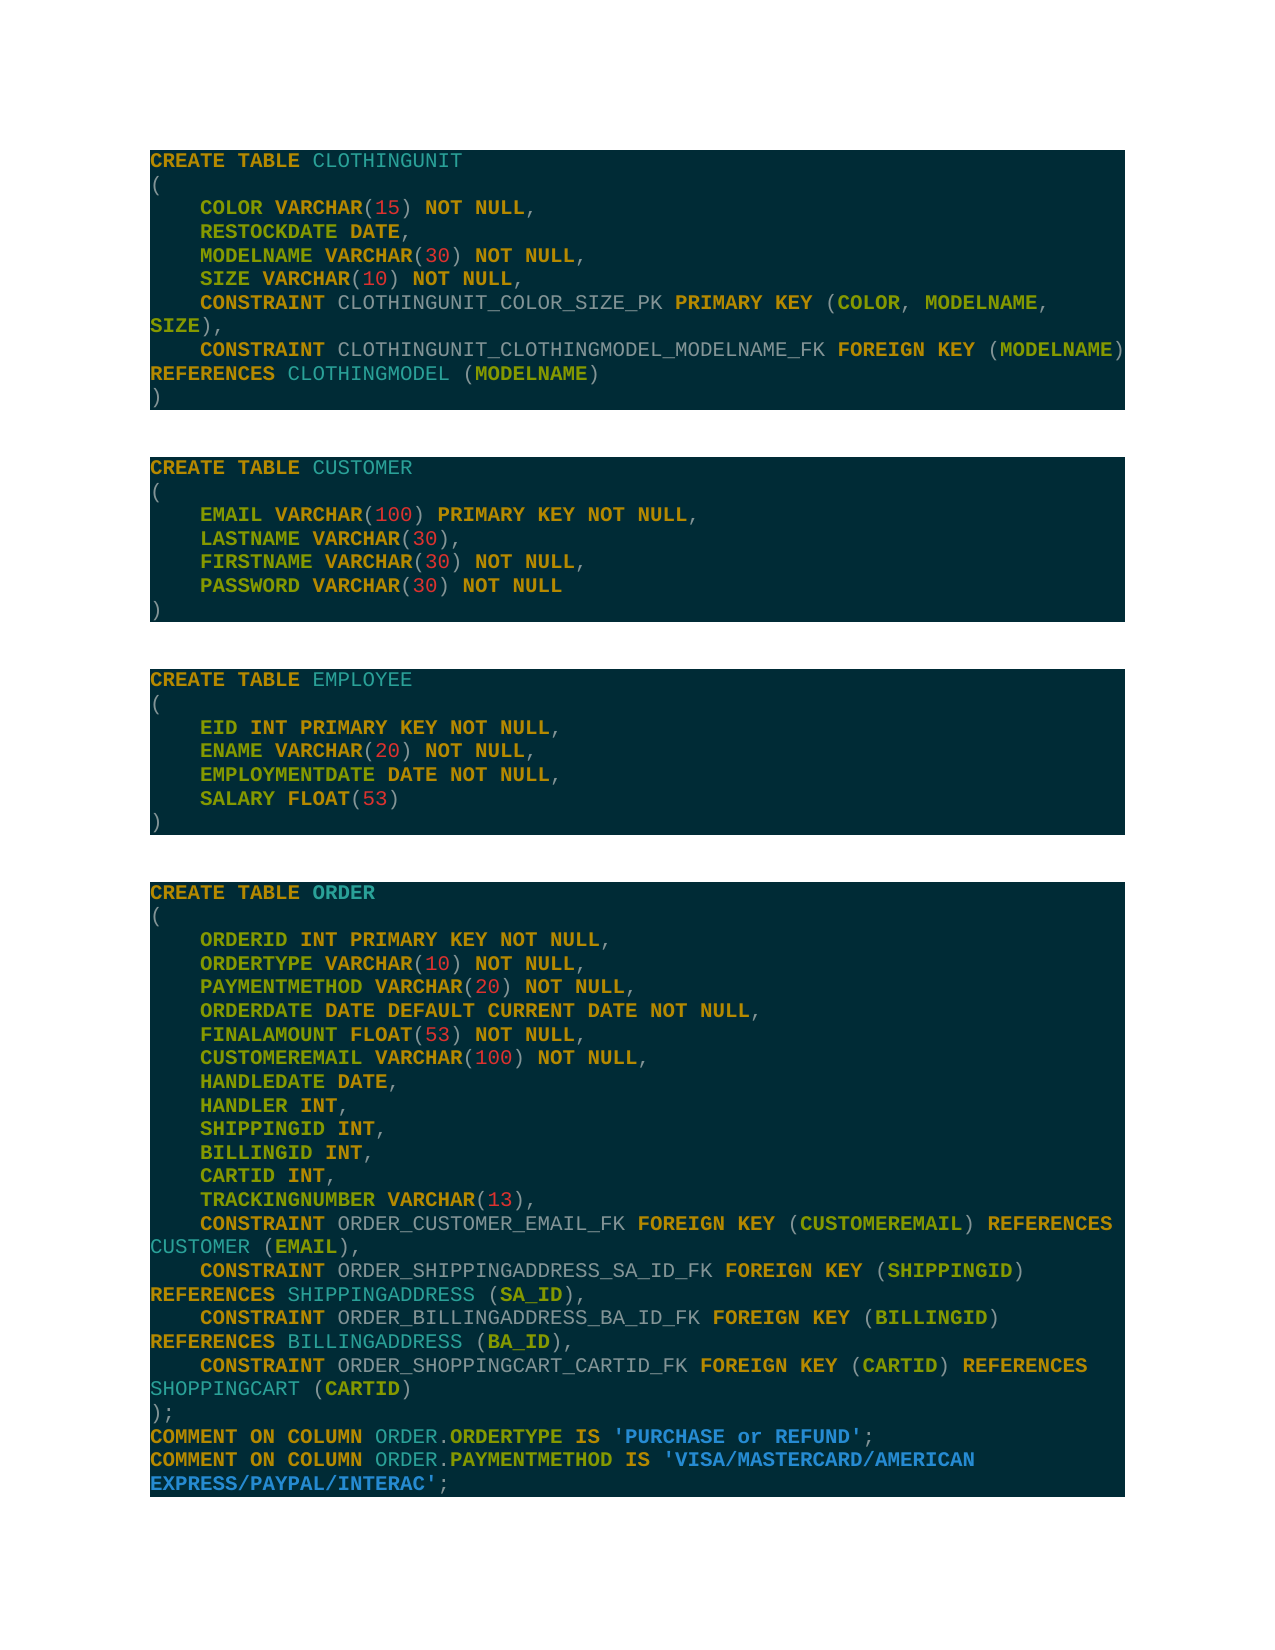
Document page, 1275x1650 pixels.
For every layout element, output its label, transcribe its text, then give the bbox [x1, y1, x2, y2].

text CREATE TABLE CLOTHINGUNIT ( COLOR VARCHAR(15) NOT NULL, RESTOCKDATE DATE, MODELNAME VARCHAR(30) NOT NULL, SIZE VARCHAR(10) NOT NULL, CONSTRAINT CLOTHINGUNIT_COLOR_SIZE_PK PRIMARY KEY (COLOR, MODELNAME, SIZE), CONSTRAINT CLOTHINGUNIT_CLOTHINGMODEL_MODELNAME_FK FOREIGN KEY (MODELNAME) REFERENCES CLOTHINGMODEL (MODELNAME) ) [150, 150, 1125, 410]
text CREATE TABLE CUSTOMER ( EMAIL VARCHAR(100) PRIMARY KEY NOT NULL, LASTNAME VARCHAR(30), FIRSTNAME VARCHAR(30) NOT NULL, PASSWORD VARCHAR(30) NOT NULL ) [150, 457, 1125, 622]
text CREATE TABLE EMPLOYEE ( EID INT PRIMARY KEY NOT NULL, ENAME VARCHAR(20) NOT NULL, EMPLOYMENTDATE DATE NOT NULL, SALARY FLOAT(53) ) [150, 669, 1125, 835]
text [150, 882, 1125, 1497]
